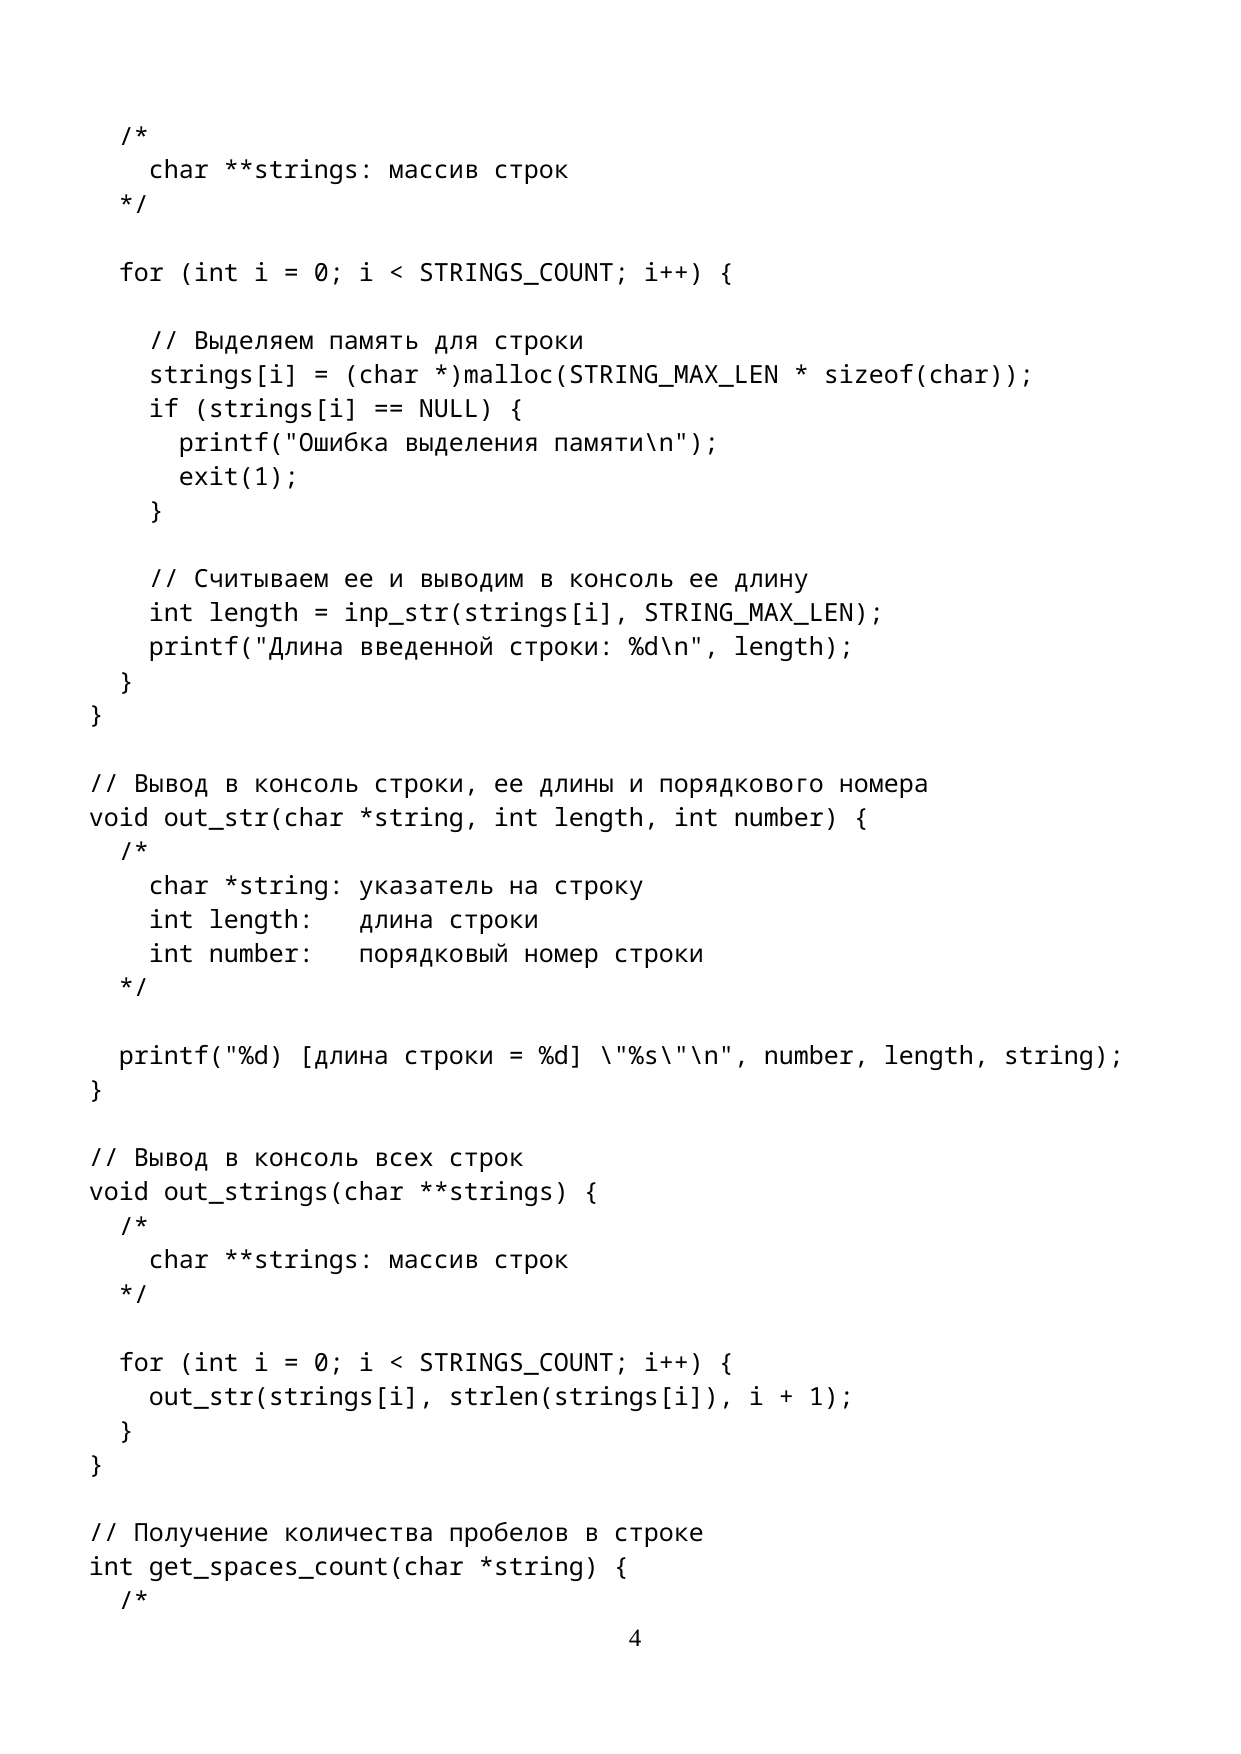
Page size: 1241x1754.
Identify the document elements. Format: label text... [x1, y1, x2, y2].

text printf("%d) [длина строки = %d] \"%s\"\n", number, length, string); [89, 1038, 1181, 1072]
text /* [89, 118, 1181, 152]
text char **strings: массив строк [89, 1242, 1181, 1276]
text void out_str(char *string, int length, int number) { [89, 799, 1181, 833]
text out_str(strings[i], strlen(strings[i]), i + 1); [89, 1378, 1181, 1412]
text } [89, 1447, 1181, 1481]
text printf("Длина введенной строки: %d\n", length); [89, 629, 1181, 663]
text */ [89, 1276, 1181, 1310]
text for (int i = 0; i < STRINGS_COUNT; i++) { [89, 1344, 1181, 1378]
text for (int i = 0; i < STRINGS_COUNT; i++) { [89, 254, 1181, 288]
text // Вывод в консоль строки, ее длины и порядкового номера [89, 765, 1181, 799]
text } [89, 493, 1181, 527]
text if (strings[i] == NULL) { [89, 391, 1181, 425]
text } [89, 697, 1181, 731]
text char *string: указатель на строку [89, 867, 1181, 902]
text } [89, 1412, 1181, 1447]
text } [89, 1072, 1181, 1106]
text void out_strings(char **strings) { [89, 1174, 1181, 1208]
text // Вывод в консоль всех строк [89, 1140, 1181, 1174]
text /* [89, 833, 1181, 867]
text /* [89, 1583, 1181, 1617]
text */ [89, 970, 1181, 1004]
text int length = inp_str(strings[i], STRING_MAX_LEN); [89, 595, 1181, 629]
text int length: длина строки [89, 902, 1181, 936]
text // Считываем ее и выводим в консоль ее длину [89, 561, 1181, 595]
text strings[i] = (char *)malloc(STRING_MAX_LEN * sizeof(char)); [89, 357, 1181, 391]
text exit(1); [89, 459, 1181, 493]
text /* [89, 1208, 1181, 1242]
text */ [89, 186, 1181, 220]
text char **strings: массив строк [89, 152, 1181, 186]
text int get_spaces_count(char *string) { [89, 1549, 1181, 1583]
text // Получение количества пробелов в строке [89, 1515, 1181, 1549]
text int number: порядковый номер строки [89, 936, 1181, 970]
text printf("Ошибка выделения памяти\n"); [89, 425, 1181, 459]
text } [89, 663, 1181, 697]
text // Выделяем память для строки [89, 322, 1181, 357]
